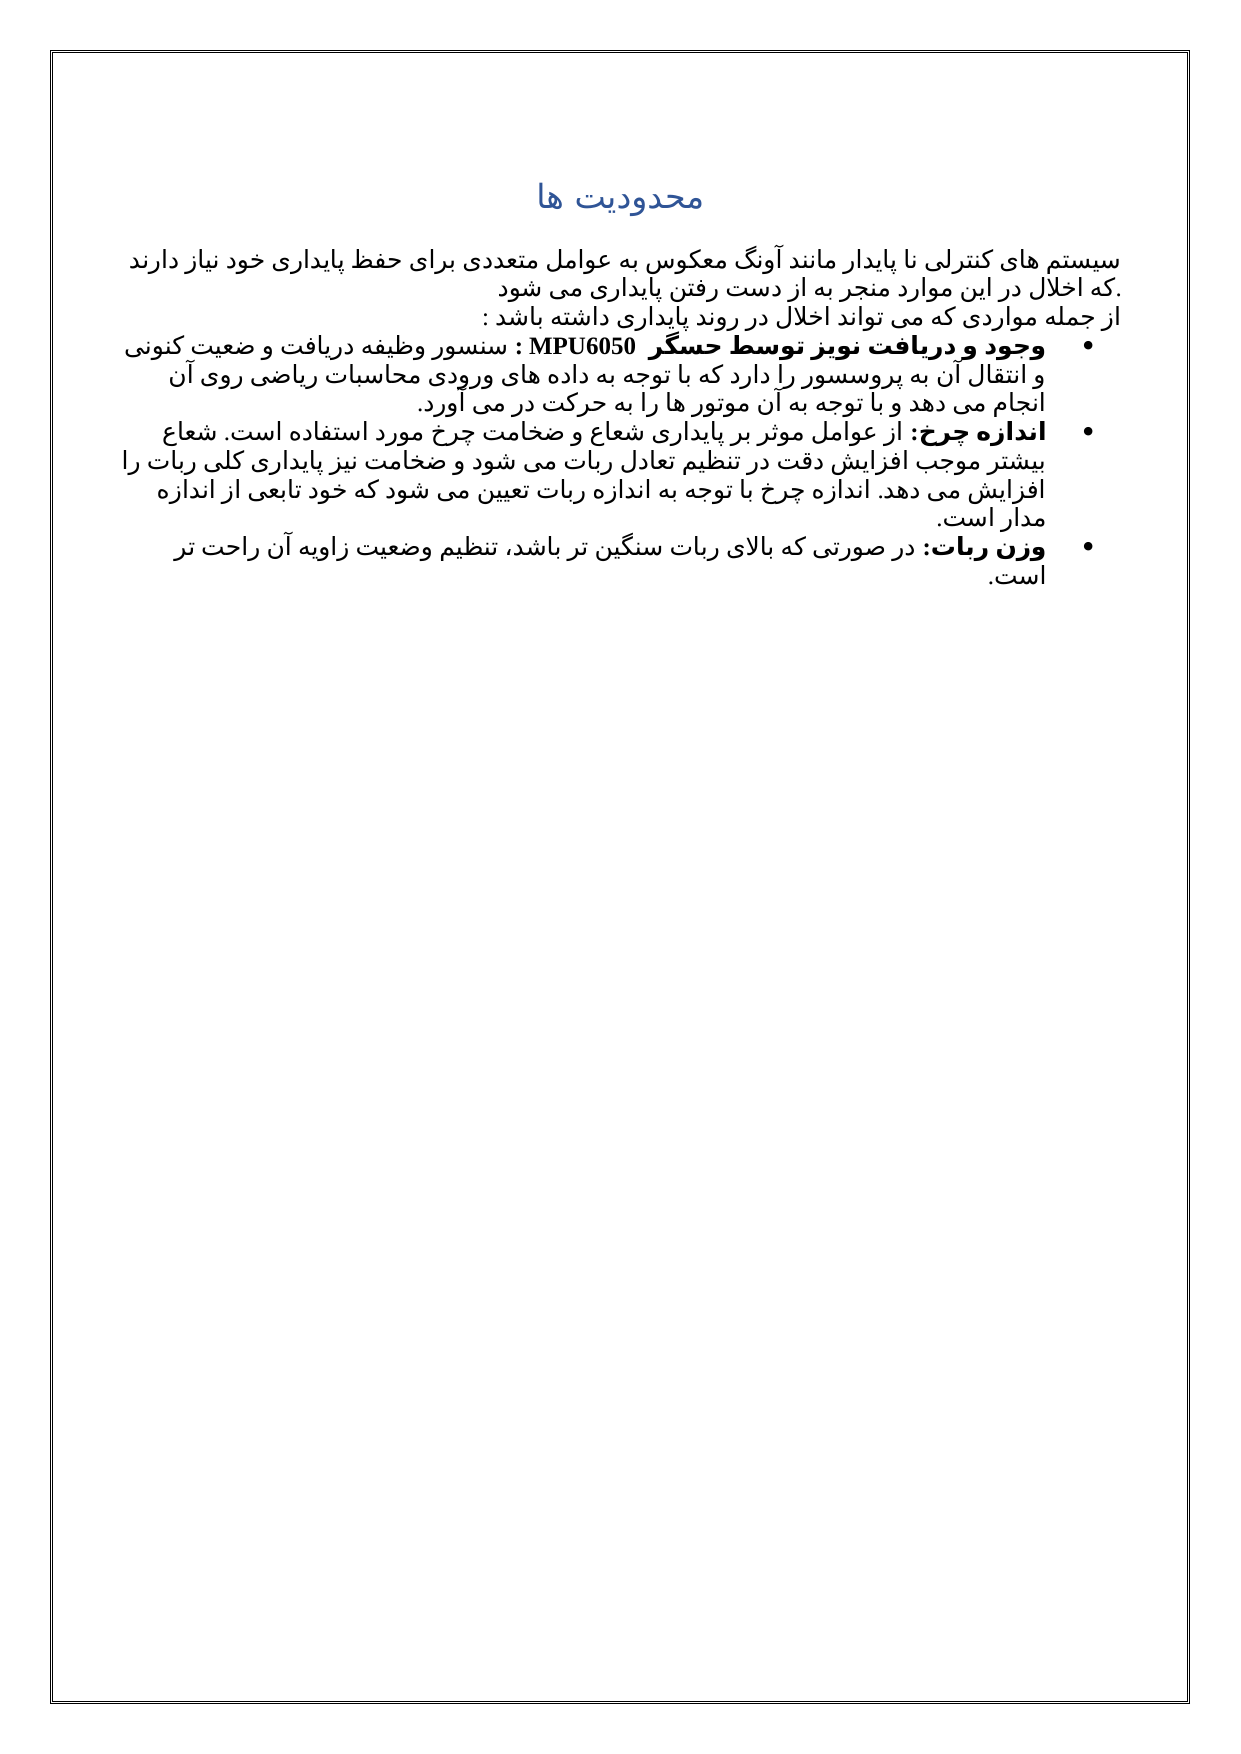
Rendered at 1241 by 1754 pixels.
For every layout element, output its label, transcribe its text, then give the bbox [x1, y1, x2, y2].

text محدودیت ها [119, 177, 1121, 216]
list وجود و دریافت نویز توسط حسگر MPU6050 : سنسور وظیفه دریافت و ضعیت کنونی و انتقال آن به پروسسور را دارد که با توجه به داده های ورودی محاسبات ریاضی روی آن انجام می دهد و با توجه به آن موتور ها را به حرکت در می آورد. [119, 331, 1084, 417]
text سیستم های کنترلی نا پایدار مانند آونگ معکوس به عوامل متعددی برای حفظ پایداری خود نیاز دارند که اخلال در این موارد منجر به از دست رفتن پایداری می شود. [119, 245, 1121, 302]
list وزن ربات: در صورتی که بالای ربات سنگین تر باشد، تنظیم وضعیت زاویه آن راحت تر است. [119, 532, 1084, 590]
list اندازه چرخ: از عوامل موثر بر پایداری شعاع و ضخامت چرخ مورد استفاده است. شعاع بیشتر موجب افزایش دقت در تنظیم تعادل ربات می شود و ضخامت نیز پایداری کلی ربات را افزایش می دهد. اندازه چرخ با توجه به اندازه ربات تعیین می شود که خود تابعی از اندازه مدار است. [119, 417, 1084, 532]
text از جمله مواردی که می تواند اخلال در روند پایداری داشته باشد : [119, 302, 1121, 331]
